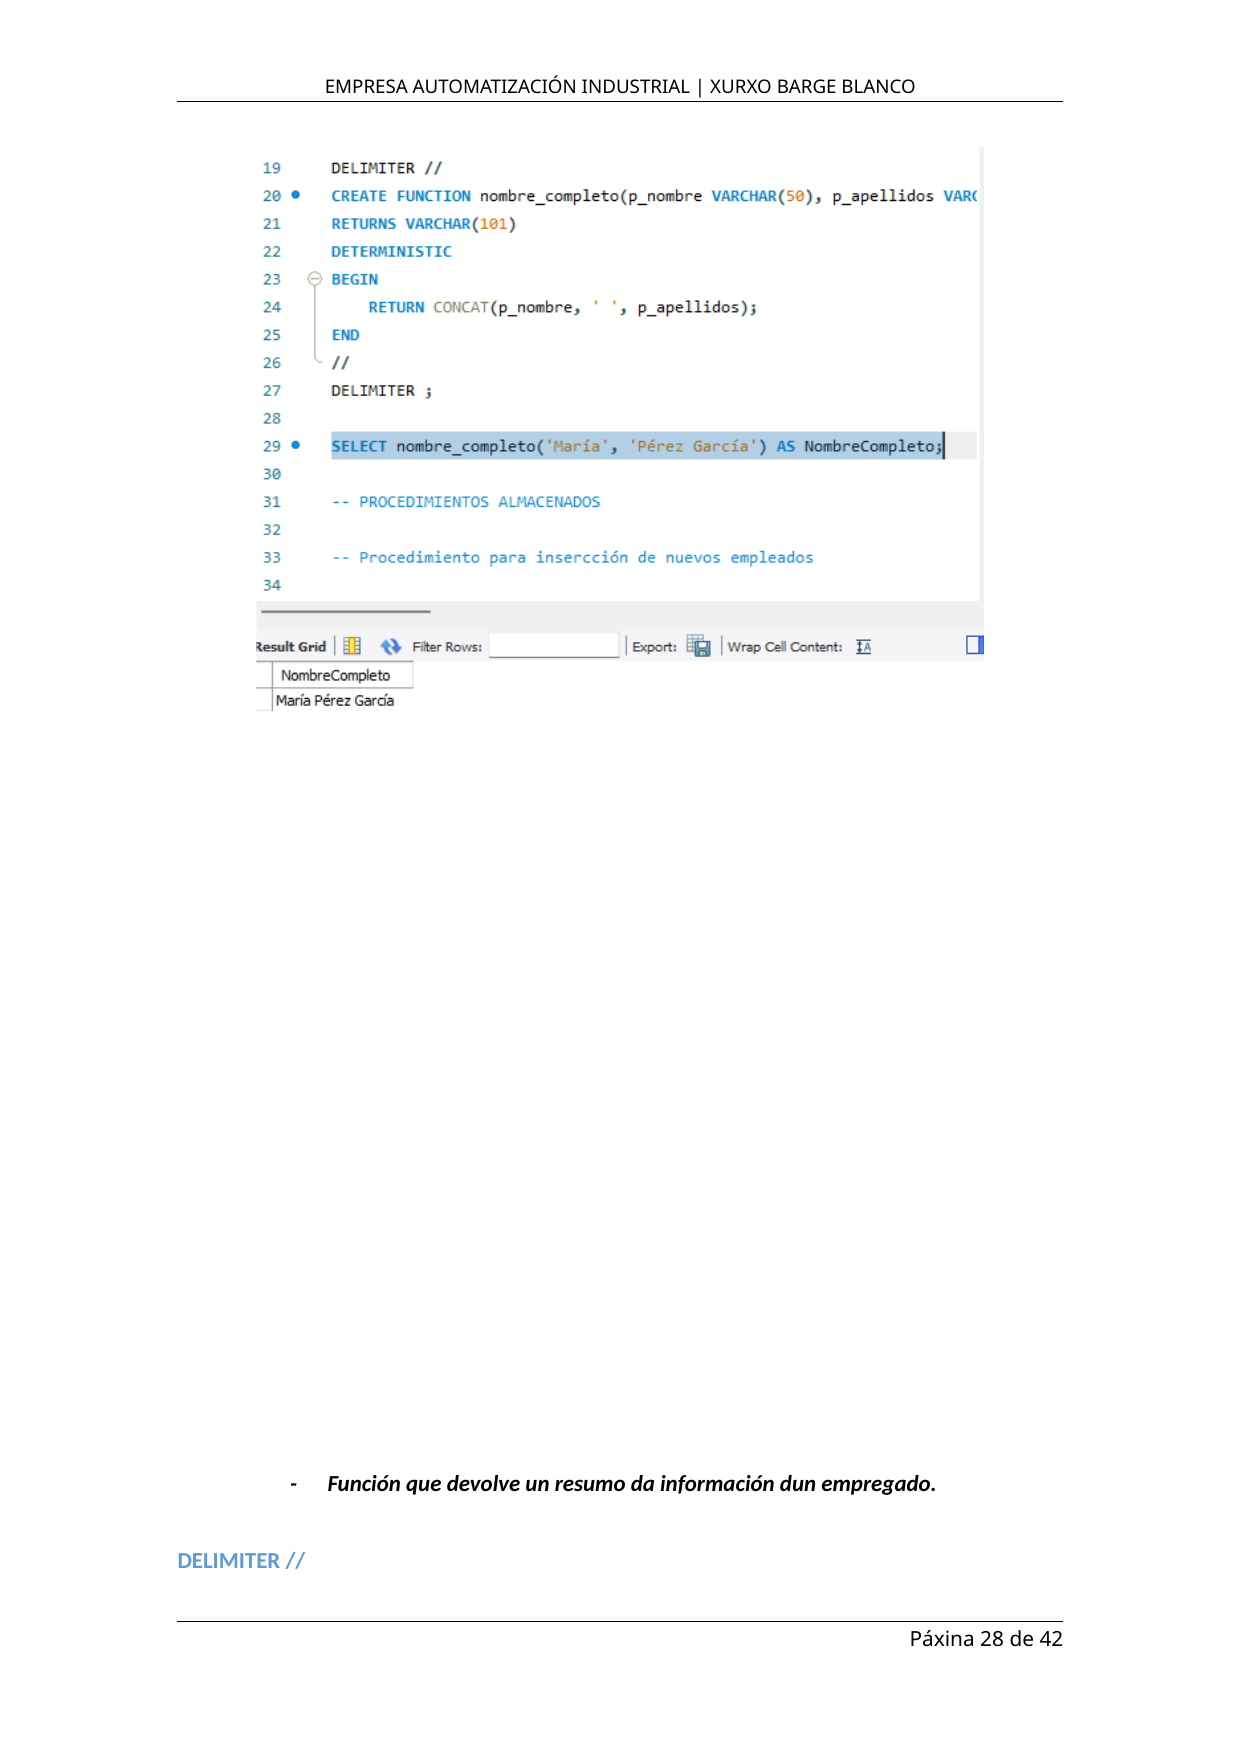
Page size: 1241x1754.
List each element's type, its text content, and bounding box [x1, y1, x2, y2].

list Función que devolve un resumo da información dun empregado. [290, 1469, 1063, 1497]
picture [256, 147, 984, 747]
text DELIMITER // [177, 1546, 1063, 1574]
